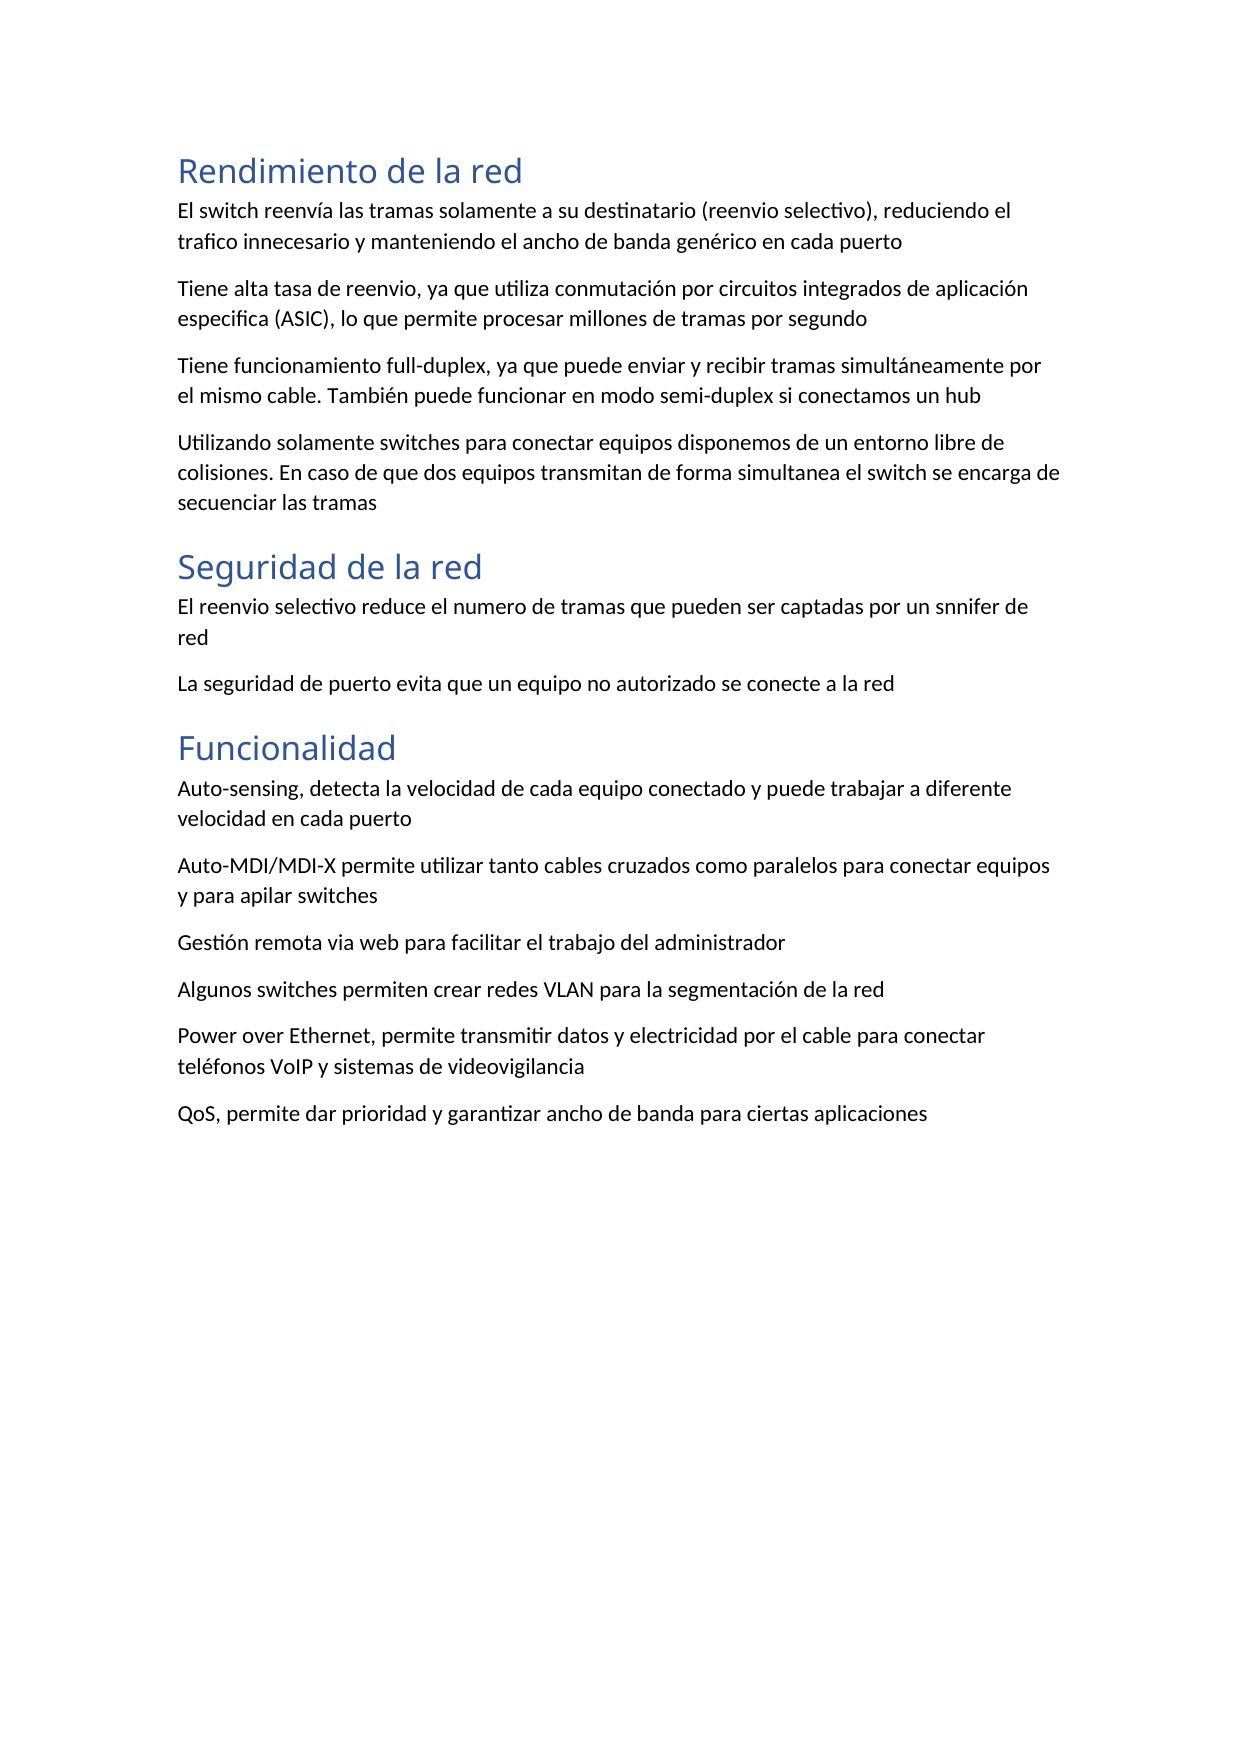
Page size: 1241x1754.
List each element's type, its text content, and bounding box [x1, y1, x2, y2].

text Power over Ethernet, permite transmitir datos y electricidad por el cable para conectar teléfonos VoIP y sistemas de videovigilancia [177, 1022, 1063, 1080]
text Auto-sensing, detecta la velocidad de cada equipo conectado y puede trabajar a diferente velocidad en cada puerto [177, 774, 1063, 832]
text La seguridad de puerto evita que un equipo no autorizado se conecte a la red [177, 669, 1063, 697]
text Auto-MDI/MDI-X permite utilizar tanto cables cruzados como paralelos para conectar equipos y para apilar switches [177, 851, 1063, 909]
text Tiene alta tasa de reenvio, ya que utiliza conmutación por circuitos integrados de aplicación especifica (ASIC), lo que permite procesar millones de tramas por segundo [177, 274, 1063, 332]
subtitle Rendimiento de la red [177, 148, 1063, 193]
subtitle Funcionalidad [177, 725, 1063, 770]
text QoS, permite dar prioridad y garantizar ancho de banda para ciertas aplicaciones [177, 1099, 1063, 1127]
text El switch reenvía las tramas solamente a su destinatario (reenvio selectivo), reduciendo el trafico innecesario y manteniendo el ancho de banda genérico en cada puerto [177, 197, 1063, 255]
text Gestión remota via web para facilitar el trabajo del administrador [177, 928, 1063, 956]
text El reenvio selectivo reduce el numero de tramas que pueden ser captadas por un snnifer de red [177, 592, 1063, 651]
subtitle Seguridad de la red [177, 543, 1063, 589]
text Utilizando solamente switches para conectar equipos disponemos de un entorno libre de colisiones. En caso de que dos equipos transmitan de forma simultanea el switch se encarga de secuenciar las tramas [177, 428, 1063, 516]
text Tiene funcionamiento full-duplex, ya que puede enviar y recibir tramas simultáneamente por el mismo cable. También puede funcionar en modo semi-duplex si conectamos un hub [177, 351, 1063, 409]
text Algunos switches permiten crear redes VLAN para la segmentación de la red [177, 975, 1063, 1003]
